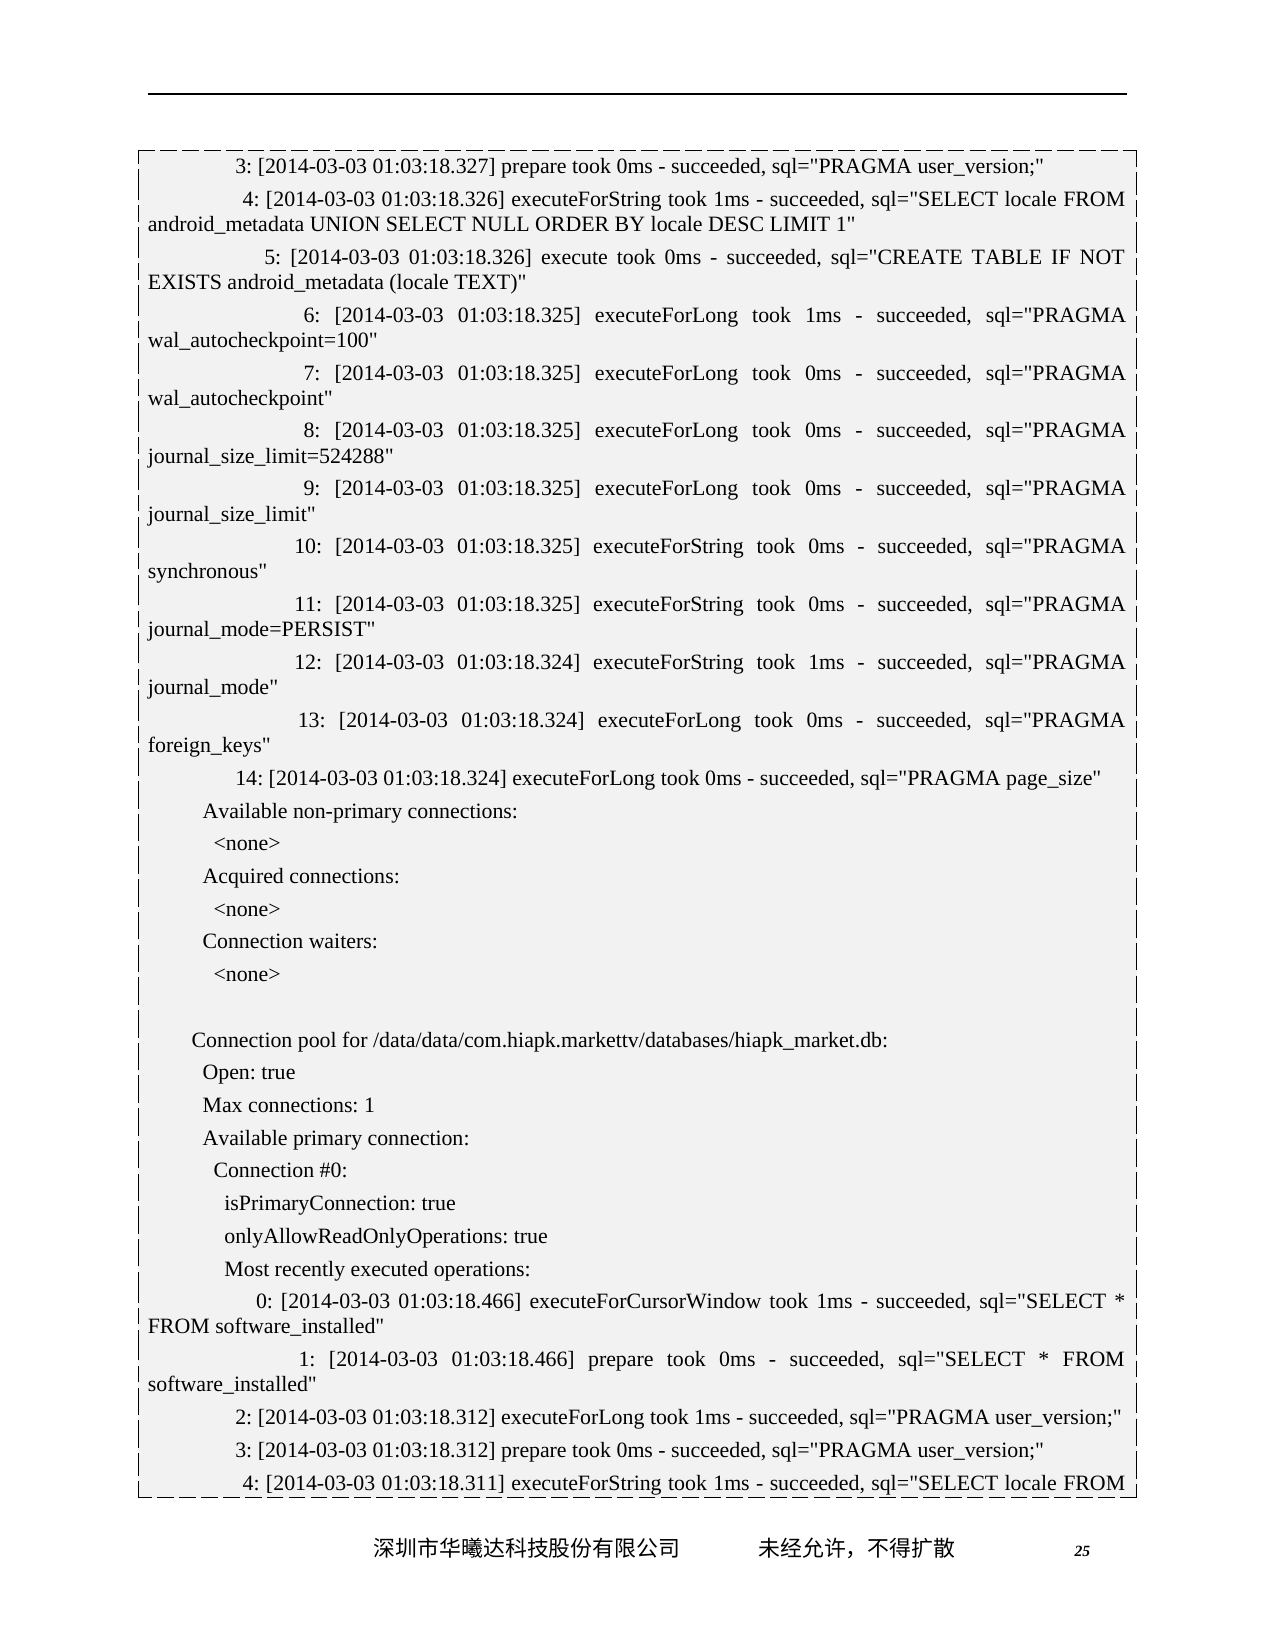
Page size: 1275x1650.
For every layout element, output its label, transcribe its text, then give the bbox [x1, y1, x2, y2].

text 2: [2014-03-03 01:03:18.312] executeForLong took 1ms - succeeded, sql="PRAGMA user_version;" [138, 1401, 1137, 1429]
text 1: [2014-03-03 01:03:18.466] prepare took 0ms - succeeded, sql="SELECT * FROM software_installed" [138, 1343, 1137, 1397]
text 3: [2014-03-03 01:03:18.312] prepare took 0ms - succeeded, sql="PRAGMA user_version;" [138, 1434, 1137, 1462]
text <none> [138, 827, 1137, 856]
text 5: [2014-03-03 01:03:18.326] execute took 0ms - succeeded, sql="CREATE TABLE IF NOT EXISTS android_metadata (locale TEXT)" [138, 241, 1137, 294]
text Max connections: 1 [138, 1089, 1137, 1117]
text Available non-primary connections: [138, 794, 1137, 823]
text 12: [2014-03-03 01:03:18.324] executeForString took 1ms - succeeded, sql="PRAGMA journal_mode" [138, 646, 1137, 699]
text 7: [2014-03-03 01:03:18.325] executeForLong took 0ms - succeeded, sql="PRAGMA wal_autocheckpoint" [138, 356, 1137, 410]
text <none> [138, 958, 1137, 986]
text 13: [2014-03-03 01:03:18.324] executeForLong took 0ms - succeeded, sql="PRAGMA foreign_keys" [138, 704, 1137, 757]
text isPrimaryConnection: true [138, 1187, 1137, 1215]
text onlyAllowReadOnlyOperations: true [138, 1220, 1137, 1248]
text 4: [2014-03-03 01:03:18.326] executeForString took 1ms - succeeded, sql="SELECT locale FROM android_metadata UNION SELECT NULL ORDER BY locale DESC LIMIT 1" [138, 183, 1137, 236]
text Acquired connections: [138, 860, 1137, 888]
text Connection #0: [138, 1154, 1137, 1183]
text 14: [2014-03-03 01:03:18.324] executeForLong took 0ms - succeeded, sql="PRAGMA page_size" [138, 762, 1137, 790]
text 6: [2014-03-03 01:03:18.325] executeForLong took 1ms - succeeded, sql="PRAGMA wal_autocheckpoint=100" [138, 298, 1137, 352]
text Open: true [138, 1056, 1137, 1084]
text Most recently executed operations: [138, 1252, 1137, 1281]
text Available primary connection: [138, 1122, 1137, 1150]
text 10: [2014-03-03 01:03:18.325] executeForString took 0ms - succeeded, sql="PRAGMA synchronous" [138, 530, 1137, 584]
text 8: [2014-03-03 01:03:18.325] executeForLong took 0ms - succeeded, sql="PRAGMA journal_size_limit=524288" [138, 414, 1137, 468]
text 9: [2014-03-03 01:03:18.325] executeForLong took 0ms - succeeded, sql="PRAGMA journal_size_limit" [138, 472, 1137, 526]
text <none> [138, 893, 1137, 921]
text Connection pool for /data/data/com.hiapk.markettv/databases/hiapk_market.db: [138, 1023, 1137, 1052]
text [138, 1466, 1137, 1498]
text Connection waiters: [138, 925, 1137, 954]
text 11: [2014-03-03 01:03:18.325] executeForString took 0ms - succeeded, sql="PRAGMA journal_mode=PERSIST" [138, 588, 1137, 642]
text 0: [2014-03-03 01:03:18.466] executeForCursorWindow took 1ms - succeeded, sql="SELECT * FROM software_installed" [138, 1285, 1137, 1339]
text 3: [2014-03-03 01:03:18.327] prepare took 0ms - succeeded, sql="PRAGMA user_version;" [138, 150, 1137, 178]
